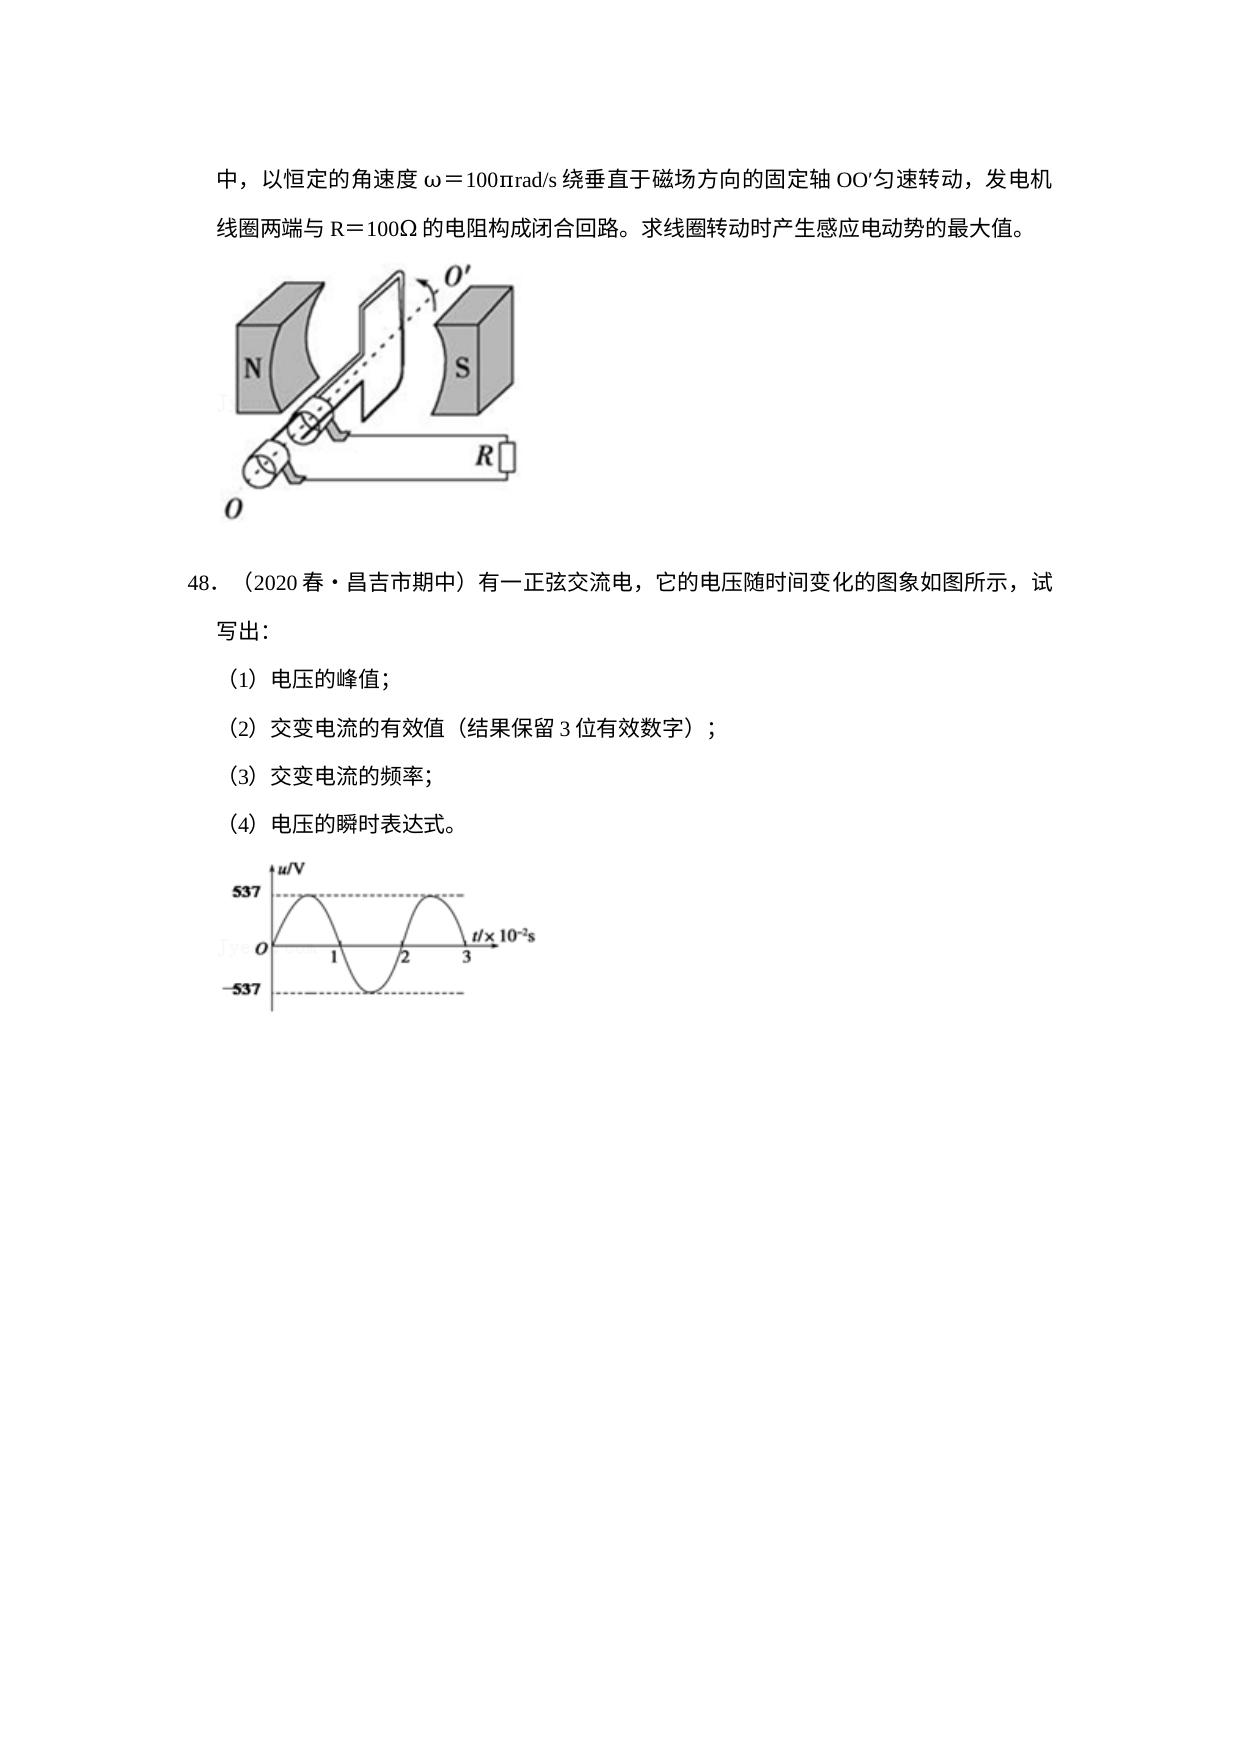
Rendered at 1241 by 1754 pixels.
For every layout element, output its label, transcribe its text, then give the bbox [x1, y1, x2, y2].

text （2）交变电流的有效值（结果保留3位有效数字）； [216, 710, 1053, 743]
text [187, 162, 1053, 243]
picture [216, 855, 540, 1018]
picture [216, 259, 524, 527]
text （3）交变电流的频率； [216, 759, 1053, 791]
text 48．（2020春•昌吉市期中）有一正弦交流电，它的电压随时间变化的图象如图所示，试写出： [187, 565, 1053, 646]
text （4）电压的瞬时表达式。 [216, 807, 1053, 839]
text （1）电压的峰值； [216, 662, 1053, 694]
